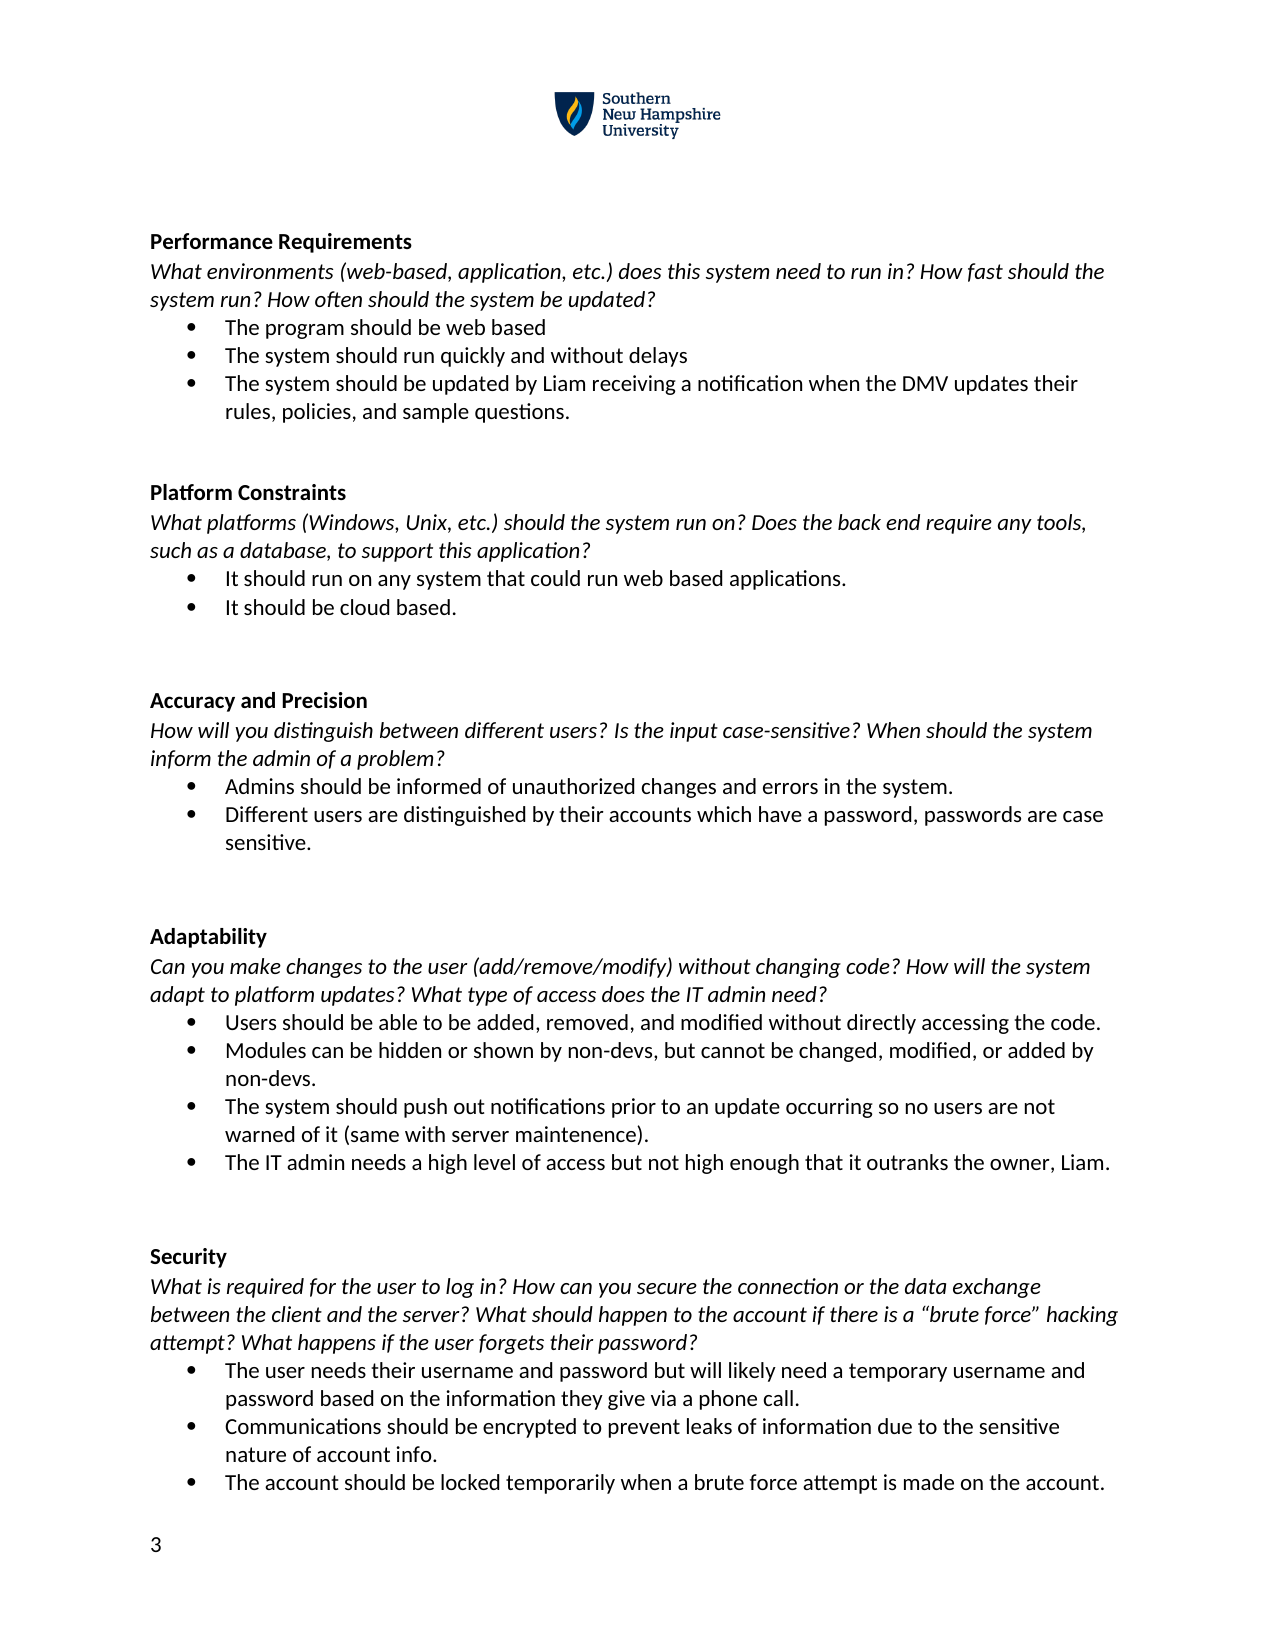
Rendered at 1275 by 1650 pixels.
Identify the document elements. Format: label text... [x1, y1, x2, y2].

list It should run on any system that could run web based applications. [187, 564, 1125, 593]
list It should be cloud based. [187, 593, 1125, 621]
list Modules can be hidden or shown by non-devs, but cannot be changed, modified, or added by non-devs. [187, 1036, 1125, 1092]
text Can you make changes to the user (add/remove/modify) without changing code? How will the system adapt to platform updates? What type of access does the IT admin need? [150, 952, 1125, 1008]
picture [546, 75, 729, 154]
list Admins should be informed of unauthorized changes and errors in the system. [187, 772, 1125, 800]
list The account should be locked temporarily when a brute force attempt is made on the account. [187, 1468, 1125, 1496]
list The system should run quickly and without delays [187, 341, 1125, 369]
list The user needs their username and password but will likely need a temporary username and password based on the information they give via a phone call. [187, 1356, 1125, 1412]
subtitle Platform Constraints [150, 478, 1125, 506]
text What platforms (Windows, Unix, etc.) should the system run on? Does the back end require any tools, such as a database, to support this application? [150, 508, 1125, 564]
subtitle Performance Requirements [150, 227, 1125, 255]
list Communications should be encrypted to prevent leaks of information due to the sensitive nature of account info. [187, 1412, 1125, 1468]
list The IT admin needs a high level of access but not high enough that it outranks the owner, Liam. [187, 1148, 1125, 1176]
text What environments (web-based, application, etc.) does this system need to run in? How fast should the system run? How often should the system be updated? [150, 257, 1125, 313]
list The system should be updated by Liam receiving a notification when the DMV updates their rules, policies, and sample questions. [187, 369, 1125, 425]
subtitle Accuracy and Precision [150, 686, 1125, 714]
list Different users are distinguished by their accounts which have a password, passwords are case sensitive. [187, 800, 1125, 856]
subtitle Security [150, 1242, 1125, 1270]
list The system should push out notifications prior to an update occurring so no users are not warned of it (same with server maintenence). [187, 1092, 1125, 1148]
subtitle Adaptability [150, 922, 1125, 950]
text How will you distinguish between different users? Is the input case-sensitive? When should the system inform the admin of a problem? [150, 716, 1125, 772]
text What is required for the user to log in? How can you secure the connection or the data exchange between the client and the server? What should happen to the account if there is a “brute force” hacking attempt? What happens if the user forgets their password? [150, 1272, 1125, 1356]
list The program should be web based [187, 313, 1125, 341]
list Users should be able to be added, removed, and modified without directly accessing the code. [187, 1008, 1125, 1036]
